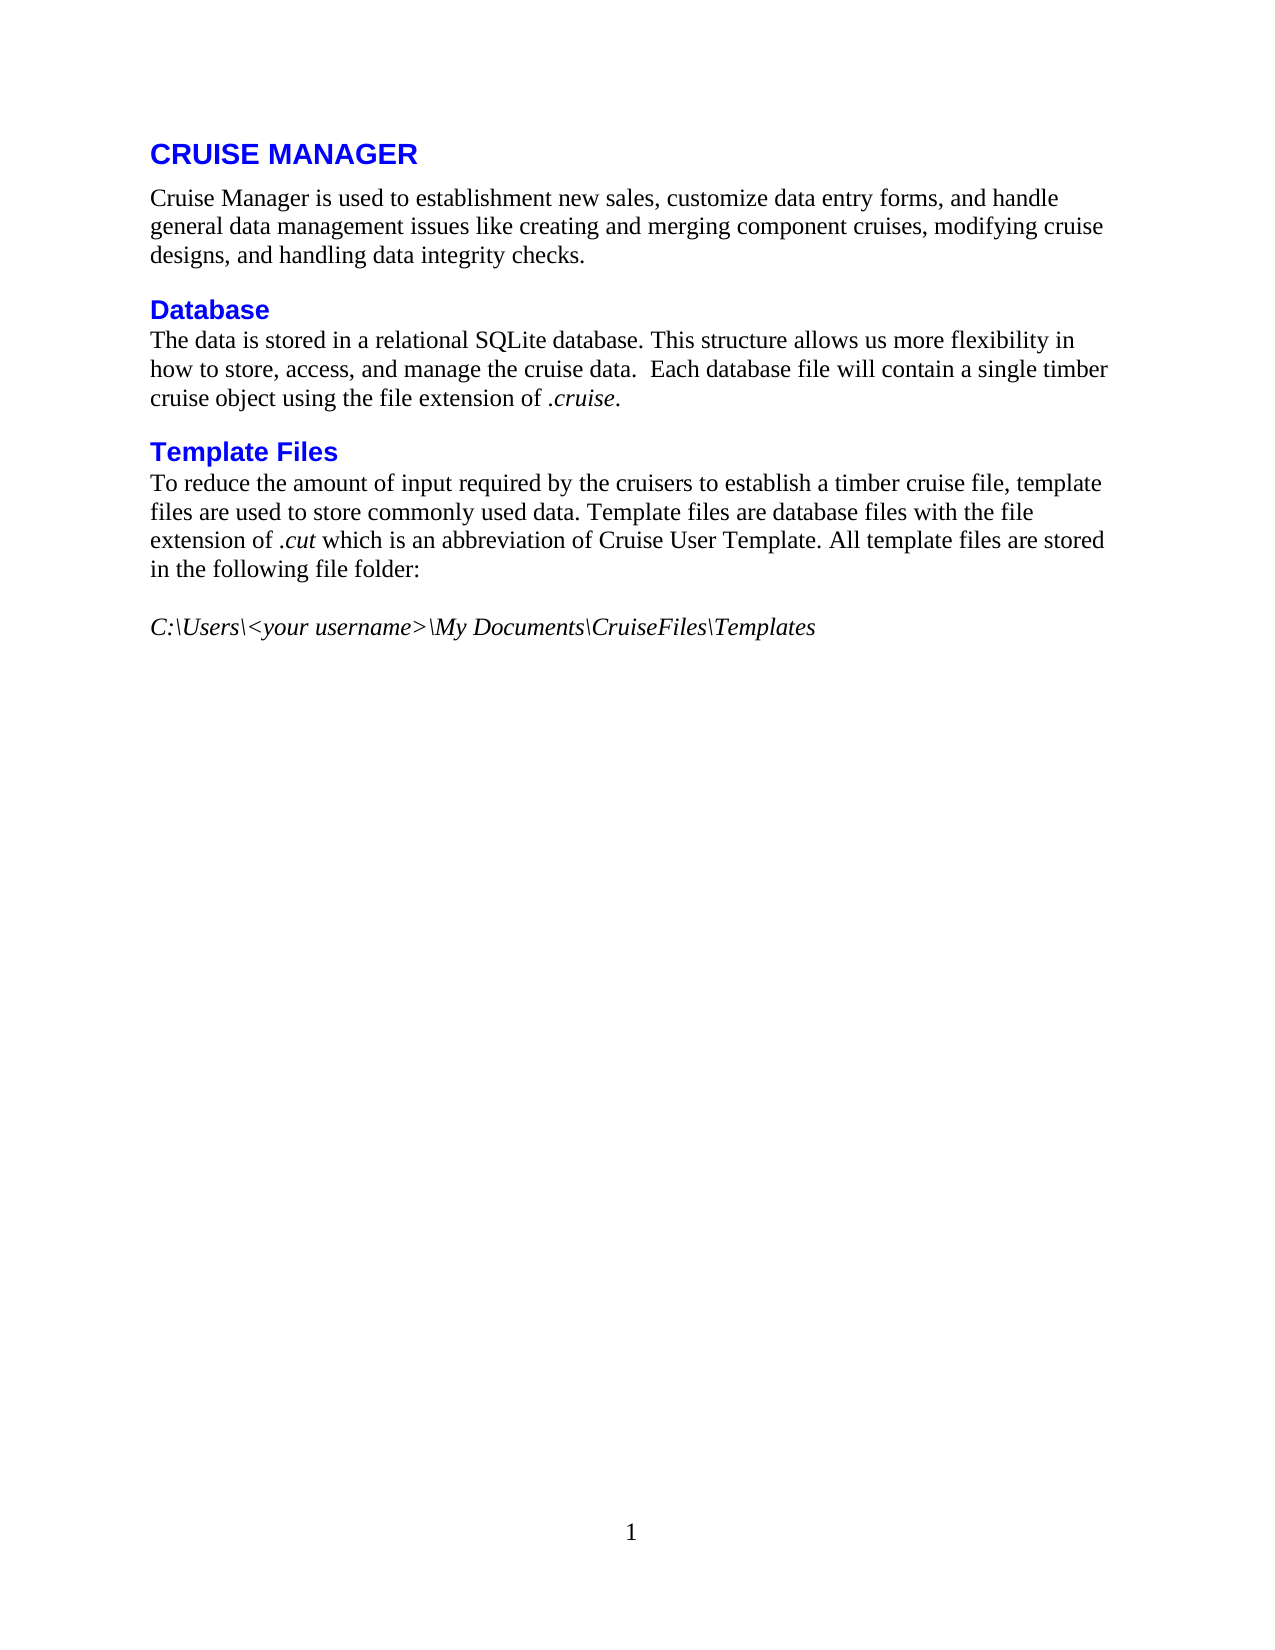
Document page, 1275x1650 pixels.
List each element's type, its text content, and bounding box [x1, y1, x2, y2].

subtitle Database [150, 294, 1125, 325]
text To reduce the amount of input required by the cruisers to establish a timber cruise file, template files are used to store commonly used data. Template files are database files with the file extension of .cut which is an abbreviation of Cruise User Template. All template files are stored in the following file folder: [150, 468, 1114, 583]
text The data is stored in a relational SQLite database. This structure allows us more flexibility in how to store, access, and manage the cruise data. Each database file will contain a single timber cruise object using the file extension of .cruise. [150, 325, 1114, 412]
subtitle Template Files [150, 437, 1125, 468]
subtitle CRUISE MANAGER [150, 137, 1125, 171]
text C:\Users\<your username>\My Documents\CruiseFiles\Templates [150, 612, 1125, 640]
text Cruise Manager is used to establishment new sales, customize data entry forms, and handle general data management issues like creating and merging component cruises, modifying cruise designs, and handling data integrity checks. [150, 183, 1114, 269]
